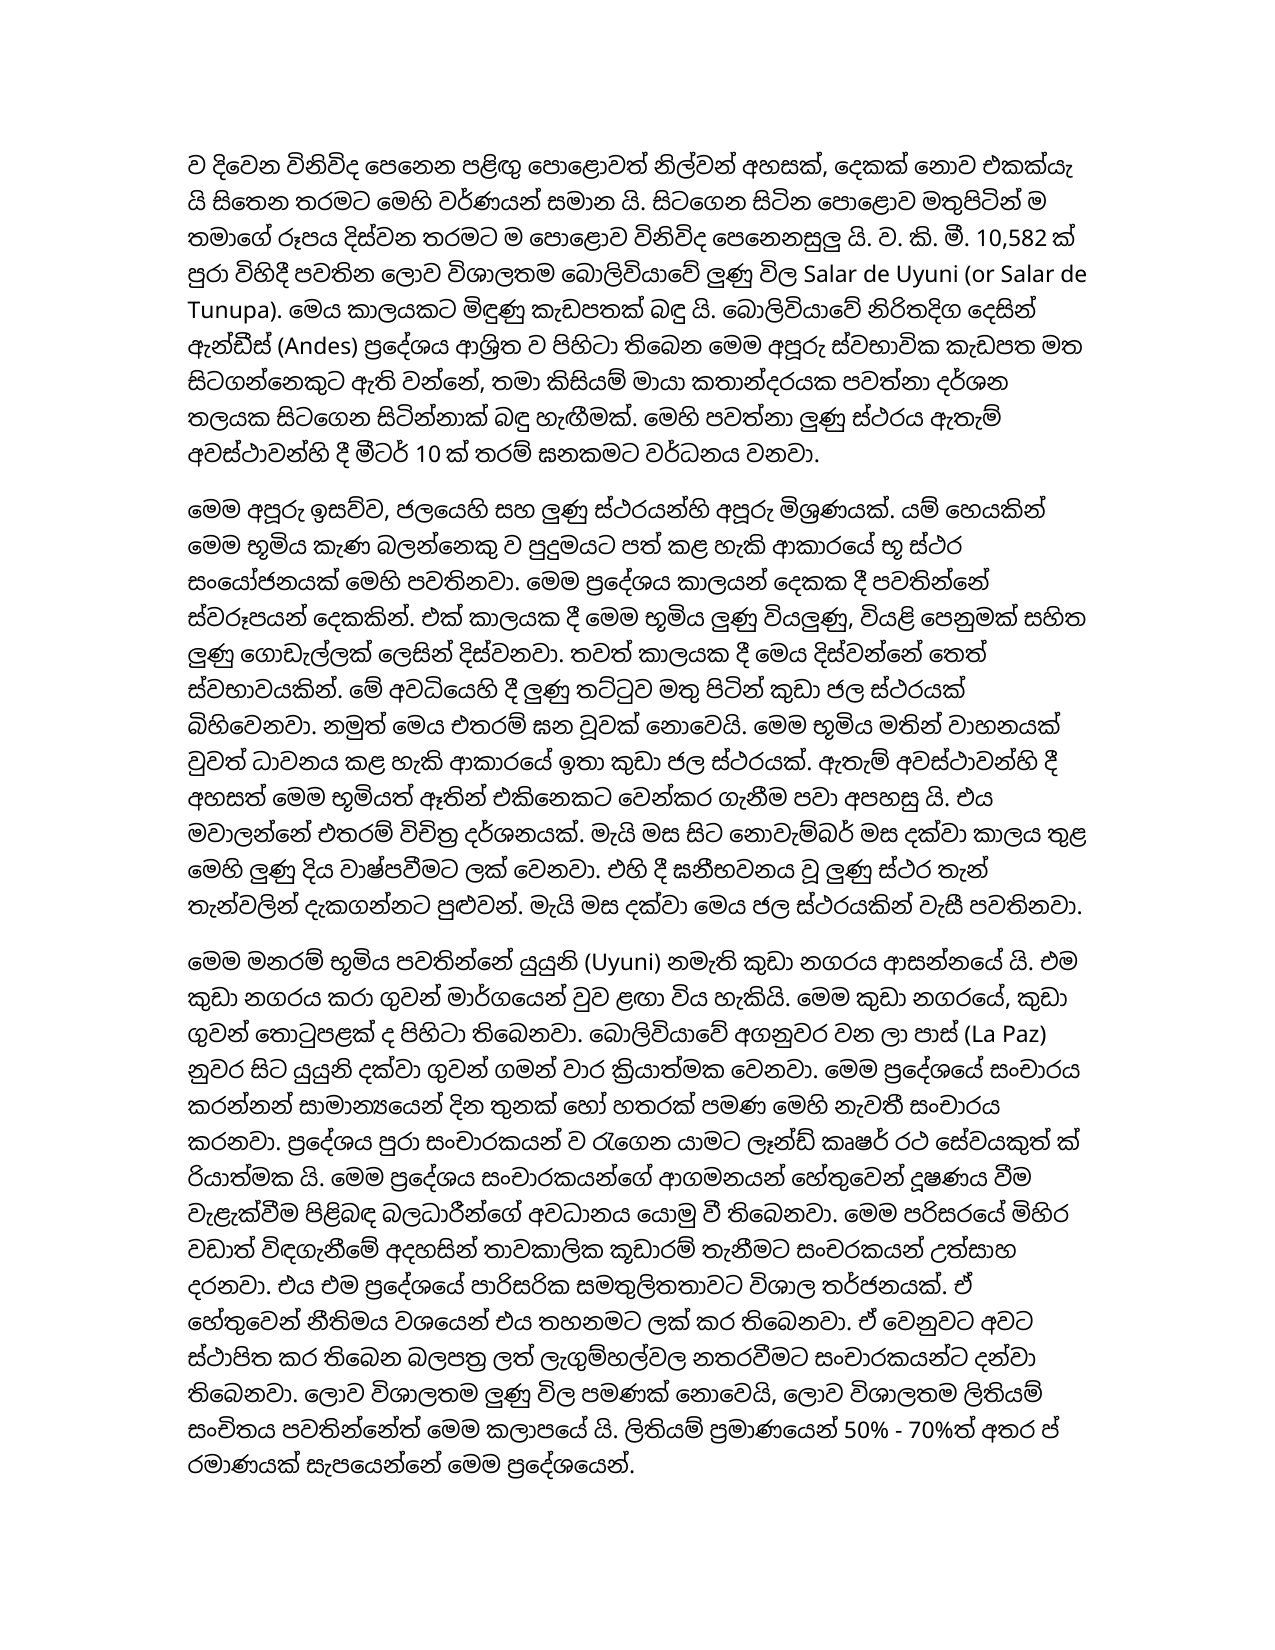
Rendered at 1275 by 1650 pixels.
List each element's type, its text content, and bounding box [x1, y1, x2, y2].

text මෙම මනරම් භූමිය පවතින්නේ යුයුනි (Uyuni) නමැති කුඩා නගරය ආසන්නයේ යි. එම කුඩා නගරය කරා ගුවන් මාර්ගයෙන් වුව ළඟා විය හැකියි. මෙම කුඩා නගරයේ, කුඩා ගුවන් තොටුපළක් ද පිහිටා තිබෙනවා. බොලිවියාවේ අගනුවර වන ලා පාස් (La Paz) නුවර සිට යුයුනි දක්වා ගුවන් ගමන් වාර ක්‍රියාත්මක වෙනවා. මෙම ප්‍රදේශයේ සංචාරය කරන්නන් සාමාන්‍යයෙන් දින තුනක් හෝ හතරක් පමණ මෙහි නැවතී සංචාරය කරනවා. ප්‍රදේශය පුරා සංචාරකයන් ව රැගෙන යාමට ලෑන්ඩ් කෘෂර් රථ සේවයකුත් ක්‍රියාත්මක යි. මෙම ප්‍රදේශය සංචාරකයන්ගේ ආගමනයන් හේතුවෙන් දූෂණය වීම වැළැක්වීම පිළිබඳ බලධාරීන්ගේ අවධානය යොමු වී තිබෙනවා. මෙම පරිසරයේ මිහිර වඩාත් විඳගැනීමේ අදහසින් තාවකාලික කූඩාරම් තැනීමට සංචරකයන් උත්සාහ දරනවා. එය එම ප්‍රදේශයේ පාරිසරික සමතුලිතතාවට විශාල තර්ජනයක්. ඒ හේතුවෙන් නීතිමය වශයෙන් එය තහනමට ලක් කර තිබෙනවා. ඒ වෙනුවට අවට ස්ථාපිත කර තිබෙන බලපත්‍ර ලත් ලැගුම්හල්වල නතරවීමට සංචාරකයන්ට දන්වා තිබෙනවා. ලොව විශාලතම ලුණු විල පමණක් නොවෙයි, ලොව විශාලතම ලිතියම් සංචිතය පවතින්නේත් මෙම කලාපයේ යි. ලිතියම් ප්‍රමාණයෙන් 50% - 70%ත් අතර ප්‍රමාණයක් සැපයෙන්නේ මෙම ප්‍රදේශයෙන්. [187, 946, 1087, 1481]
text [187, 150, 1087, 469]
text මෙම අපූරු ඉසව්ව, ජලයෙහි සහ ලුණු ස්ථරයන්හි අපූරු මිශ්‍රණයක්. යම් හෙයකින් මෙම භූමිය කැණ බලන්නෙකු ව පුදුමයට පත් කළ හැකි ආකාරයේ භූ ස්ථර සංයෝජනයක් මෙහි පවතිනවා. මෙම ප්‍රදේශය කාලයන් දෙකක දී පවතින්නේ ස්වරූපයන් දෙකකින්. එක් කාලයක දී මෙම භූමිය ලුණු වියලුණු, වියළි පෙනුමක් සහිත ලුණු ගොඩැල්ලක් ලෙසින් දිස්වනවා. තවත් කාලයක දී මෙය දිස්වන්නේ තෙත් ස්වභාවයකින්. මේ අවධියෙහි දී ලුණු තට්ටුව මතු පිටින් කුඩා ජල ස්ථරයක් බිහිවෙනවා. නමුත් මෙය එතරම් ඝන වූවක් නොවෙයි. මෙම භූමිය මතින් වාහනයක් වුවත් ධාවනය කළ හැකි ආකාරයේ ඉතා කුඩා ජල ස්ථරයක්. ඇතැම් අවස්ථාවන්හි දී අහසත් මෙම භූමියත් ඈතින් එකිනෙකට වෙන්කර ගැනීම පවා අපහසු යි. එය මවාලන්නේ එතරම් විචිත්‍ර දර්ශනයක්. මැයි මස සිට නොවැම්බර් මස දක්වා කාලය තුළ මෙහි ලුණු දිය වාෂ්පවීමට ලක් වෙනවා. එහි දී ඝනීභවනය වූ ලුණු ස්ථර තැන් තැන්වලින් දැකගන්නට පුළුවන්. මැයි මස දක්වා මෙය ජල ස්ථරයකින් වැසී පවතිනවා. [187, 494, 1087, 921]
